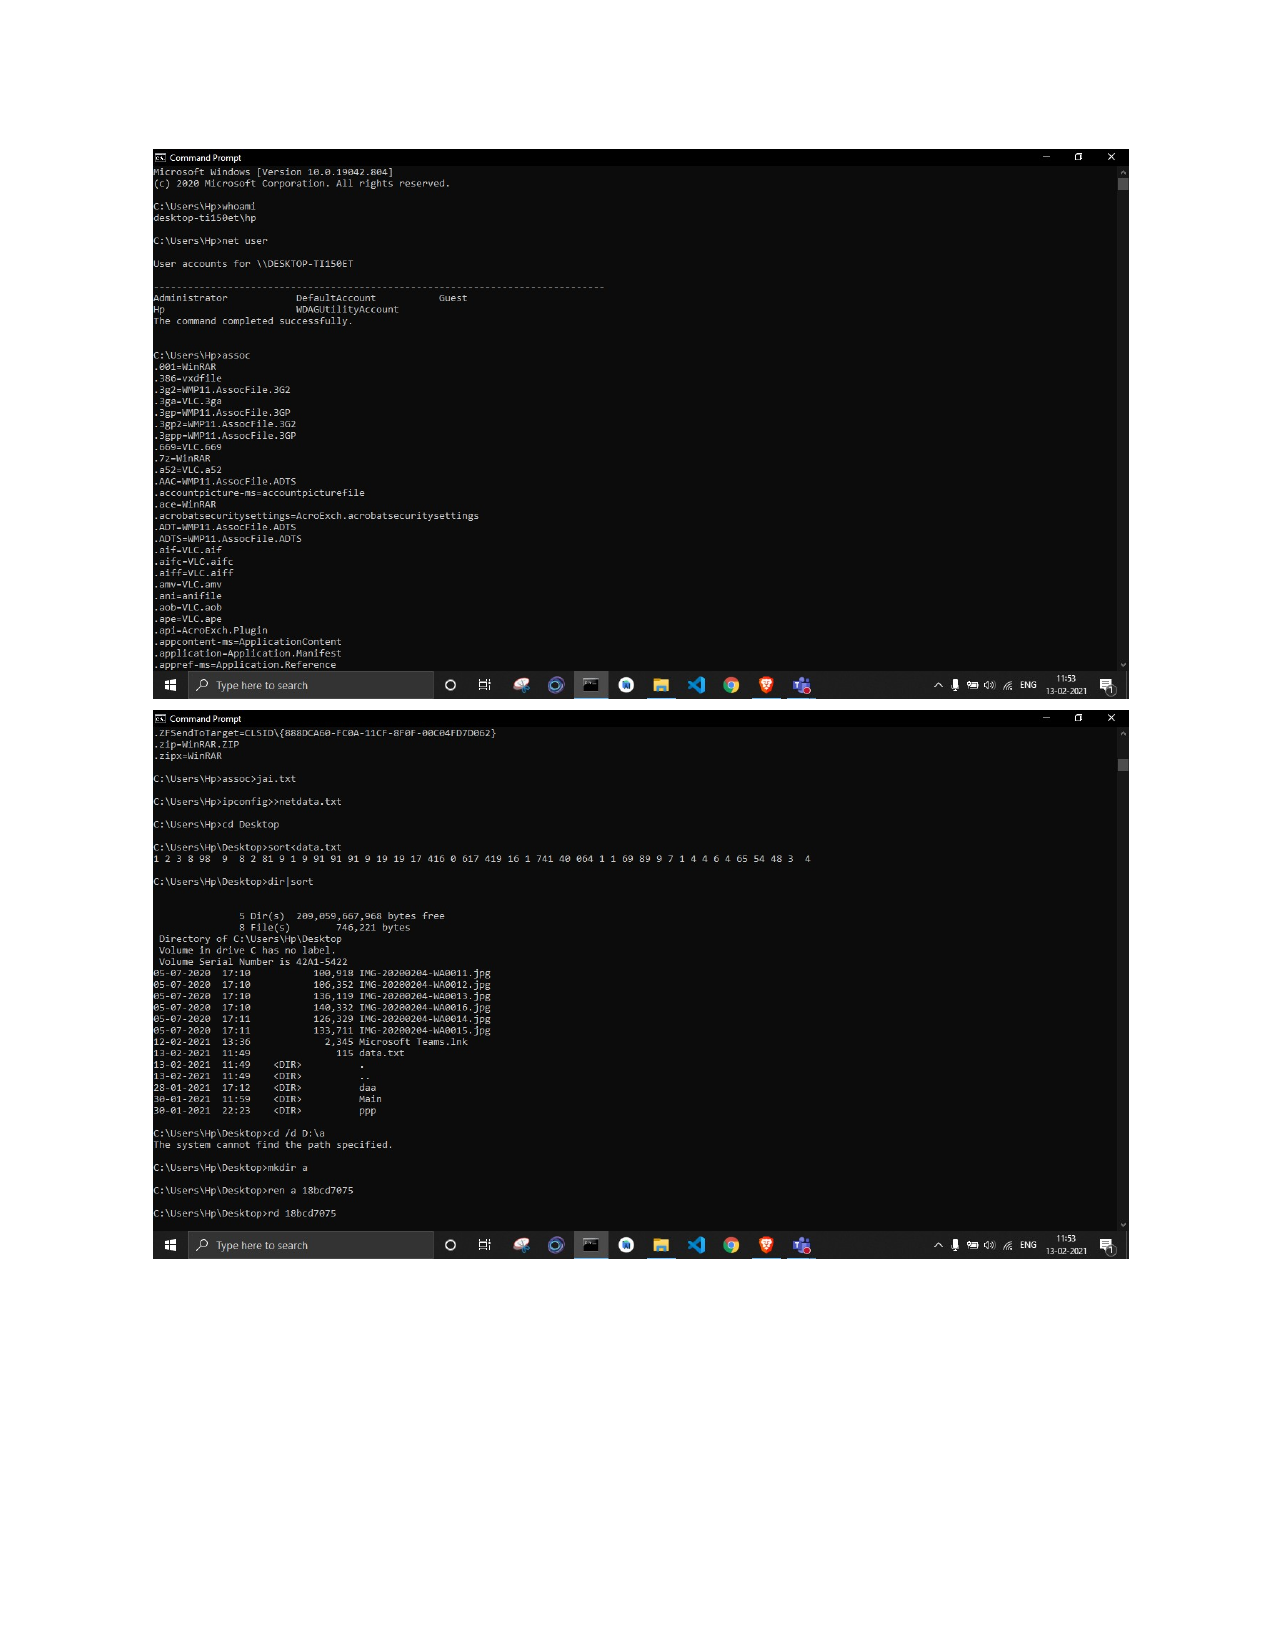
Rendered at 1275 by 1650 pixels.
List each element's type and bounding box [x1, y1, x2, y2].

picture [153, 149, 1129, 699]
picture [153, 710, 1129, 1259]
